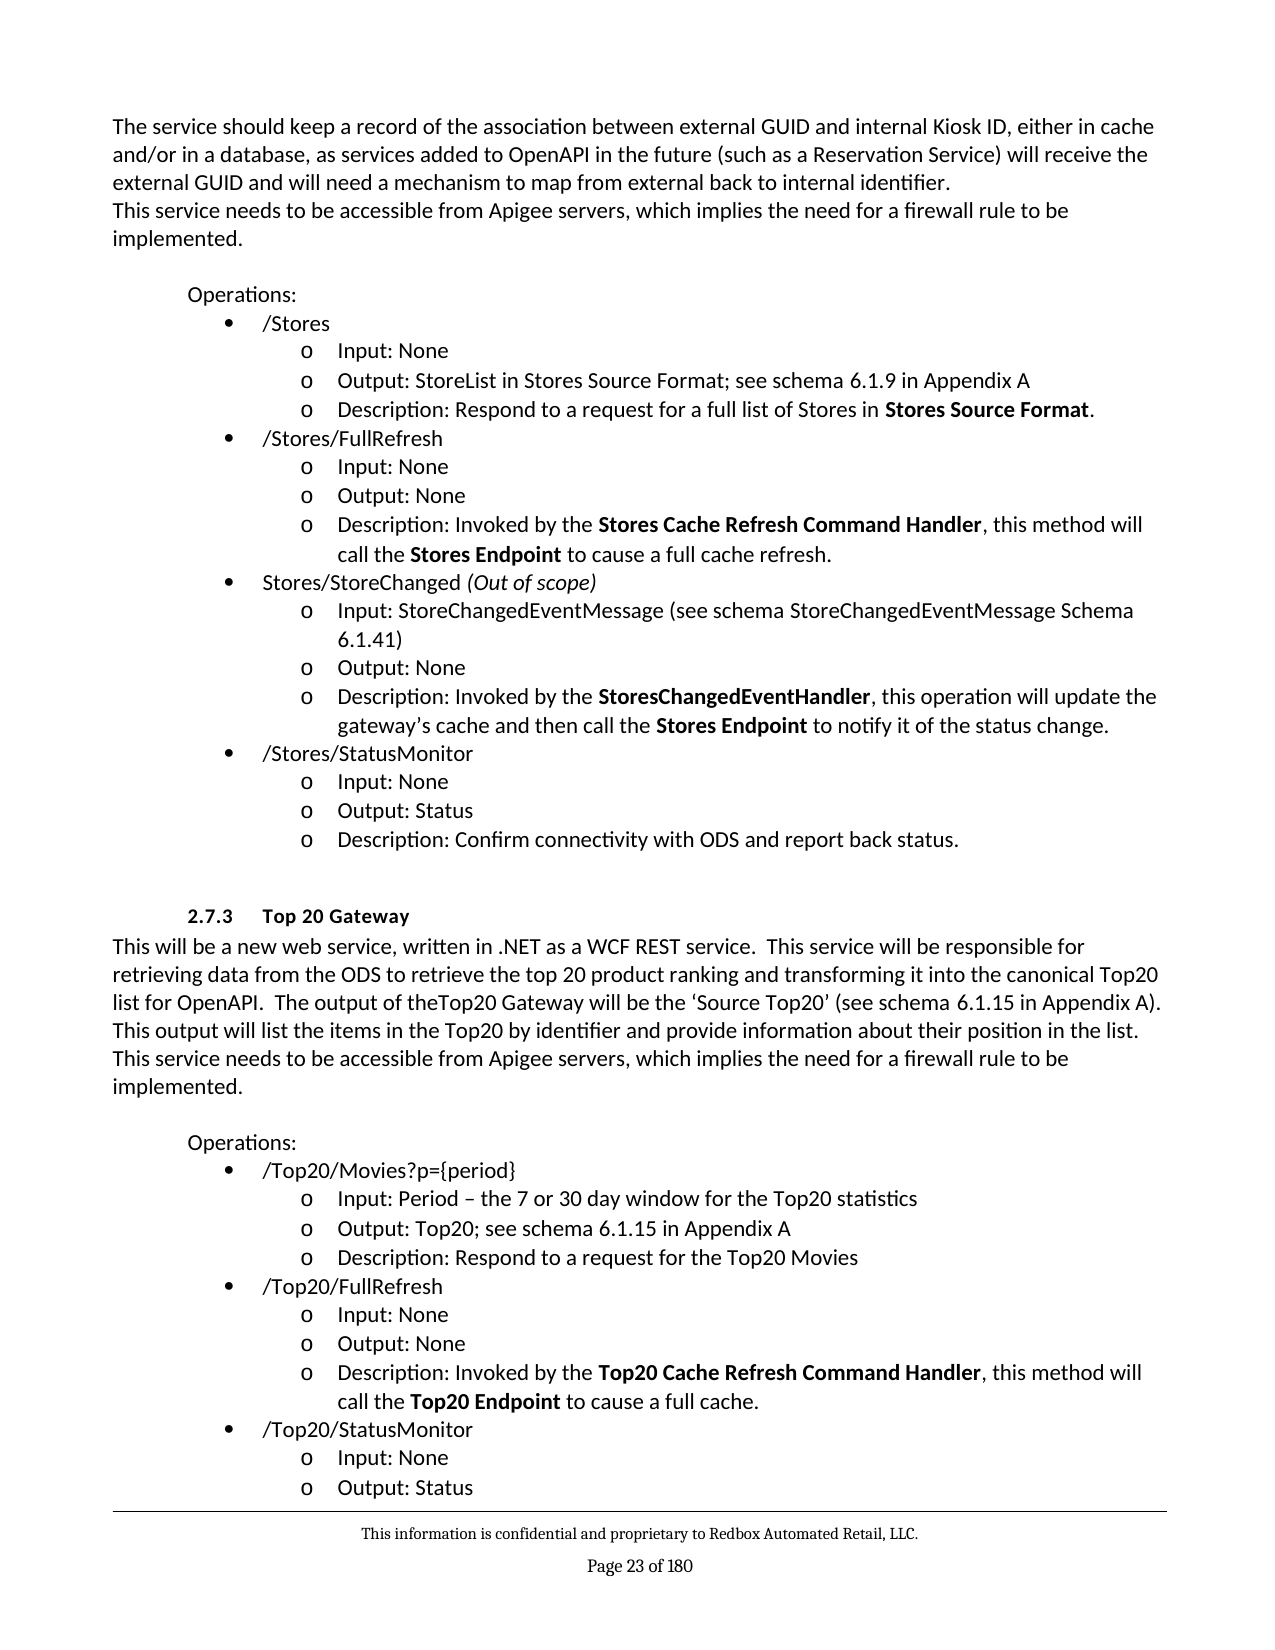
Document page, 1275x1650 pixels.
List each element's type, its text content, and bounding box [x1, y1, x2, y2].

list Description: Respond to a request for a full list of Stores in Stores Source Format. [300, 395, 1162, 424]
list Output: None [300, 481, 1162, 511]
list /Top20/StatusMonitor [225, 1416, 1162, 1443]
list Input: None [300, 337, 1162, 366]
list Stores/StoreChanged (Out of scope) [225, 568, 1162, 596]
list Input: StoreChangedEventMessage (see schema StoreChangedEventMessage Schema 6.1.41) [300, 596, 1162, 653]
list Description: Confirm connectivity with ODS and report back status. [300, 826, 1162, 855]
list Output: StoreList in Stores Source Format; see schema 6.1.9 in Appendix A [300, 366, 1162, 395]
text Operations: [187, 281, 1162, 309]
list /Stores/FullRefresh [225, 424, 1162, 452]
list Output: Status [300, 1473, 1162, 1502]
list Input: None [300, 452, 1162, 481]
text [112, 112, 1162, 197]
text Operations: [187, 1128, 1162, 1156]
list Output: Status [300, 796, 1162, 826]
list Input: None [300, 767, 1162, 796]
list Input: None [300, 1300, 1162, 1329]
list Description: Invoked by the StoresChangedEventHandler, this operation will update the gateway’s cache and then call the Stores Endpoint to notify it of the status change. [300, 682, 1162, 739]
list Description: Invoked by the Top20 Cache Refresh Command Handler, this method will call the Top20 Endpoint to cause a full cache. [300, 1358, 1162, 1416]
list Input: None [300, 1443, 1162, 1473]
list Output: None [300, 1329, 1162, 1358]
text This service needs to be accessible from Apigee servers, which implies the need for a firewall rule to be implemented. [112, 197, 1162, 253]
text This will be a new web service, written in .NET as a WCF REST service. This service will be responsible for retrieving data from the ODS to retrieve the top 20 product ranking and transforming it into the canonical Top20 list for OpenAPI. The output of theTop20 Gateway will be the ‘Source Top20’ (see schema 6.1.15 in Appendix A). This output will list the items in the Top20 by identifier and provide information about their position in the list. [112, 932, 1162, 1044]
list Output: Top20; see schema 6.1.15 in Appendix A [300, 1214, 1162, 1243]
list /Stores/StatusMonitor [225, 739, 1162, 767]
list Input: Period – the 7 or 30 day window for the Top20 statistics [300, 1184, 1162, 1214]
list Description: Invoked by the Stores Cache Refresh Command Handler, this method will call the Stores Endpoint to cause a full cache refresh. [300, 511, 1162, 568]
list /Stores [225, 309, 1162, 337]
text This service needs to be accessible from Apigee servers, which implies the need for a firewall rule to be implemented. [112, 1044, 1162, 1100]
list /Top20/Movies?p={period} [225, 1156, 1162, 1184]
list Description: Respond to a request for the Top20 Movies [300, 1243, 1162, 1272]
list /Top20/FullRefresh [225, 1272, 1162, 1300]
list Output: None [300, 653, 1162, 682]
subtitle Top 20 Gateway [187, 904, 1162, 929]
